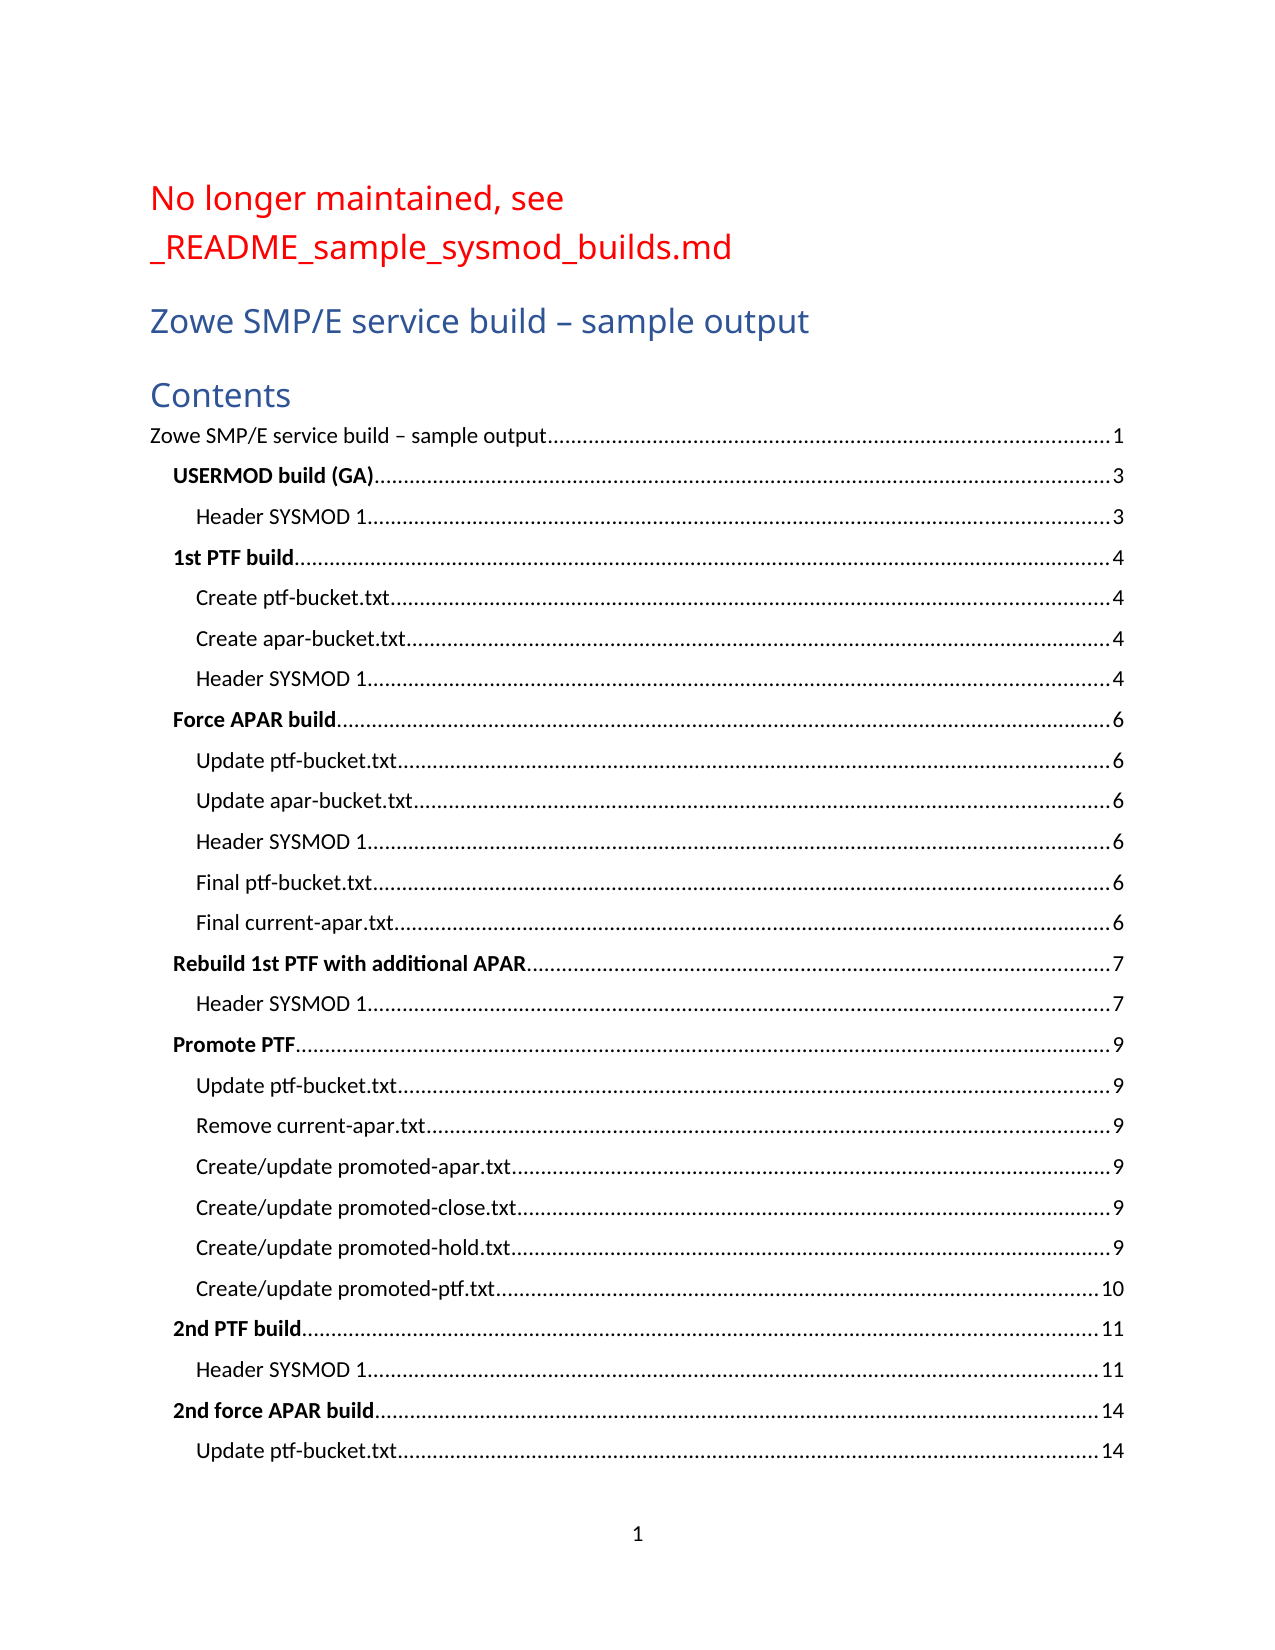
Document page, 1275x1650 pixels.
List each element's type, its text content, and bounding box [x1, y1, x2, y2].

subtitle Zowe SMP/E service build – sample output [150, 298, 1125, 343]
subtitle No longer maintained, see _README_sample_sysmod_builds.md [150, 175, 1125, 269]
